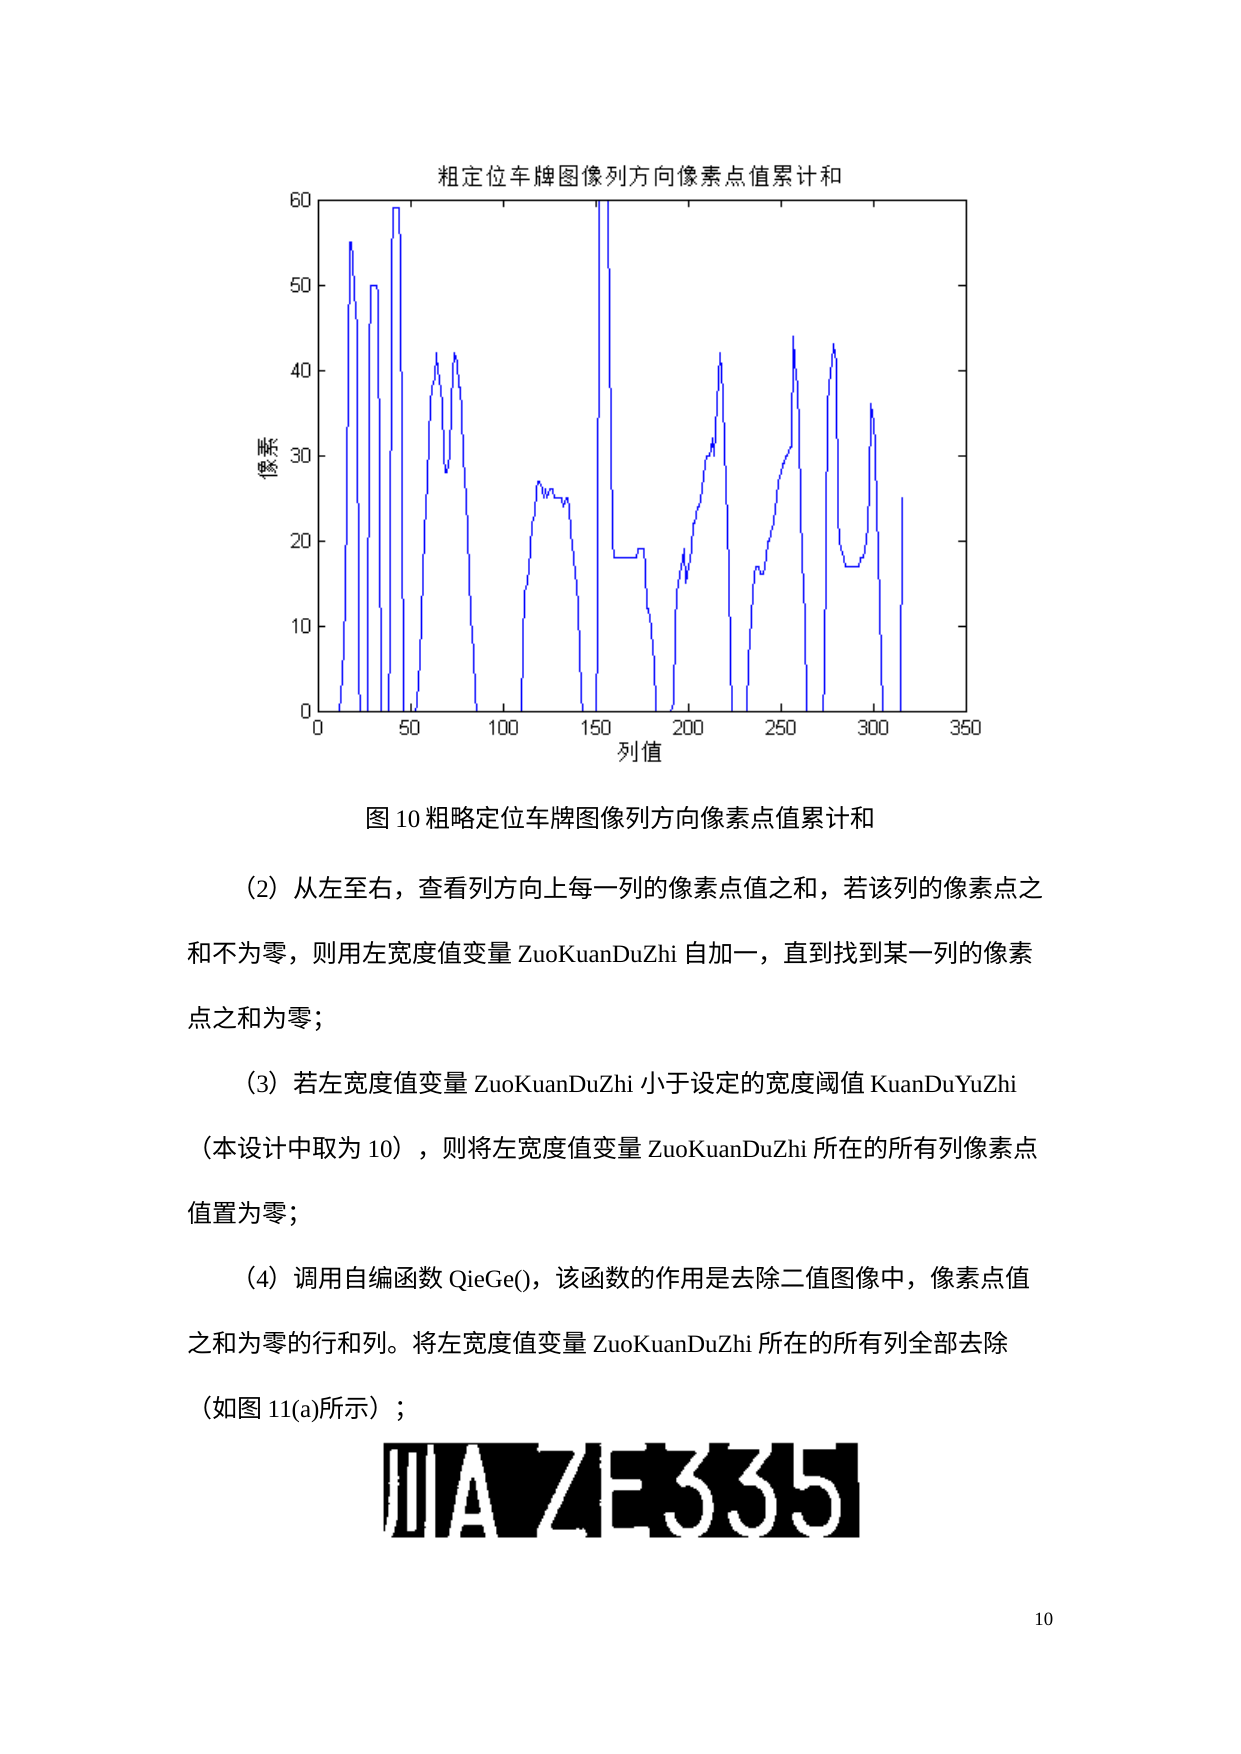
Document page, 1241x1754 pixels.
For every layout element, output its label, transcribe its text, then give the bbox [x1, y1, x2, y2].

picture [379, 1439, 861, 1540]
picture [254, 162, 986, 765]
text （2）从左至右，查看列方向上每一列的像素点值之和，若该列的像素点之和不为零，则用左宽度值变量ZuoKuanDuZhi 自加一，直到找到某一列的像素点之和为零； [187, 854, 1053, 1049]
text （4）调用自编函数QieGe()，该函数的作用是去除二值图像中，像素点值之和为零的行和列。将左宽度值变量ZuoKuanDuZhi 所在的所有列全部去除（如图11(a)所示）； [187, 1244, 1053, 1439]
text 图10粗略定位车牌图像列方向像素点值累计和 [187, 784, 1053, 849]
text （3）若左宽度值变量ZuoKuanDuZhi 小于设定的宽度阈值KuanDuYuZhi （本设计中取为10），则将左宽度值变量ZuoKuanDuZhi 所在的所有列像素点值置为零； [187, 1049, 1053, 1244]
